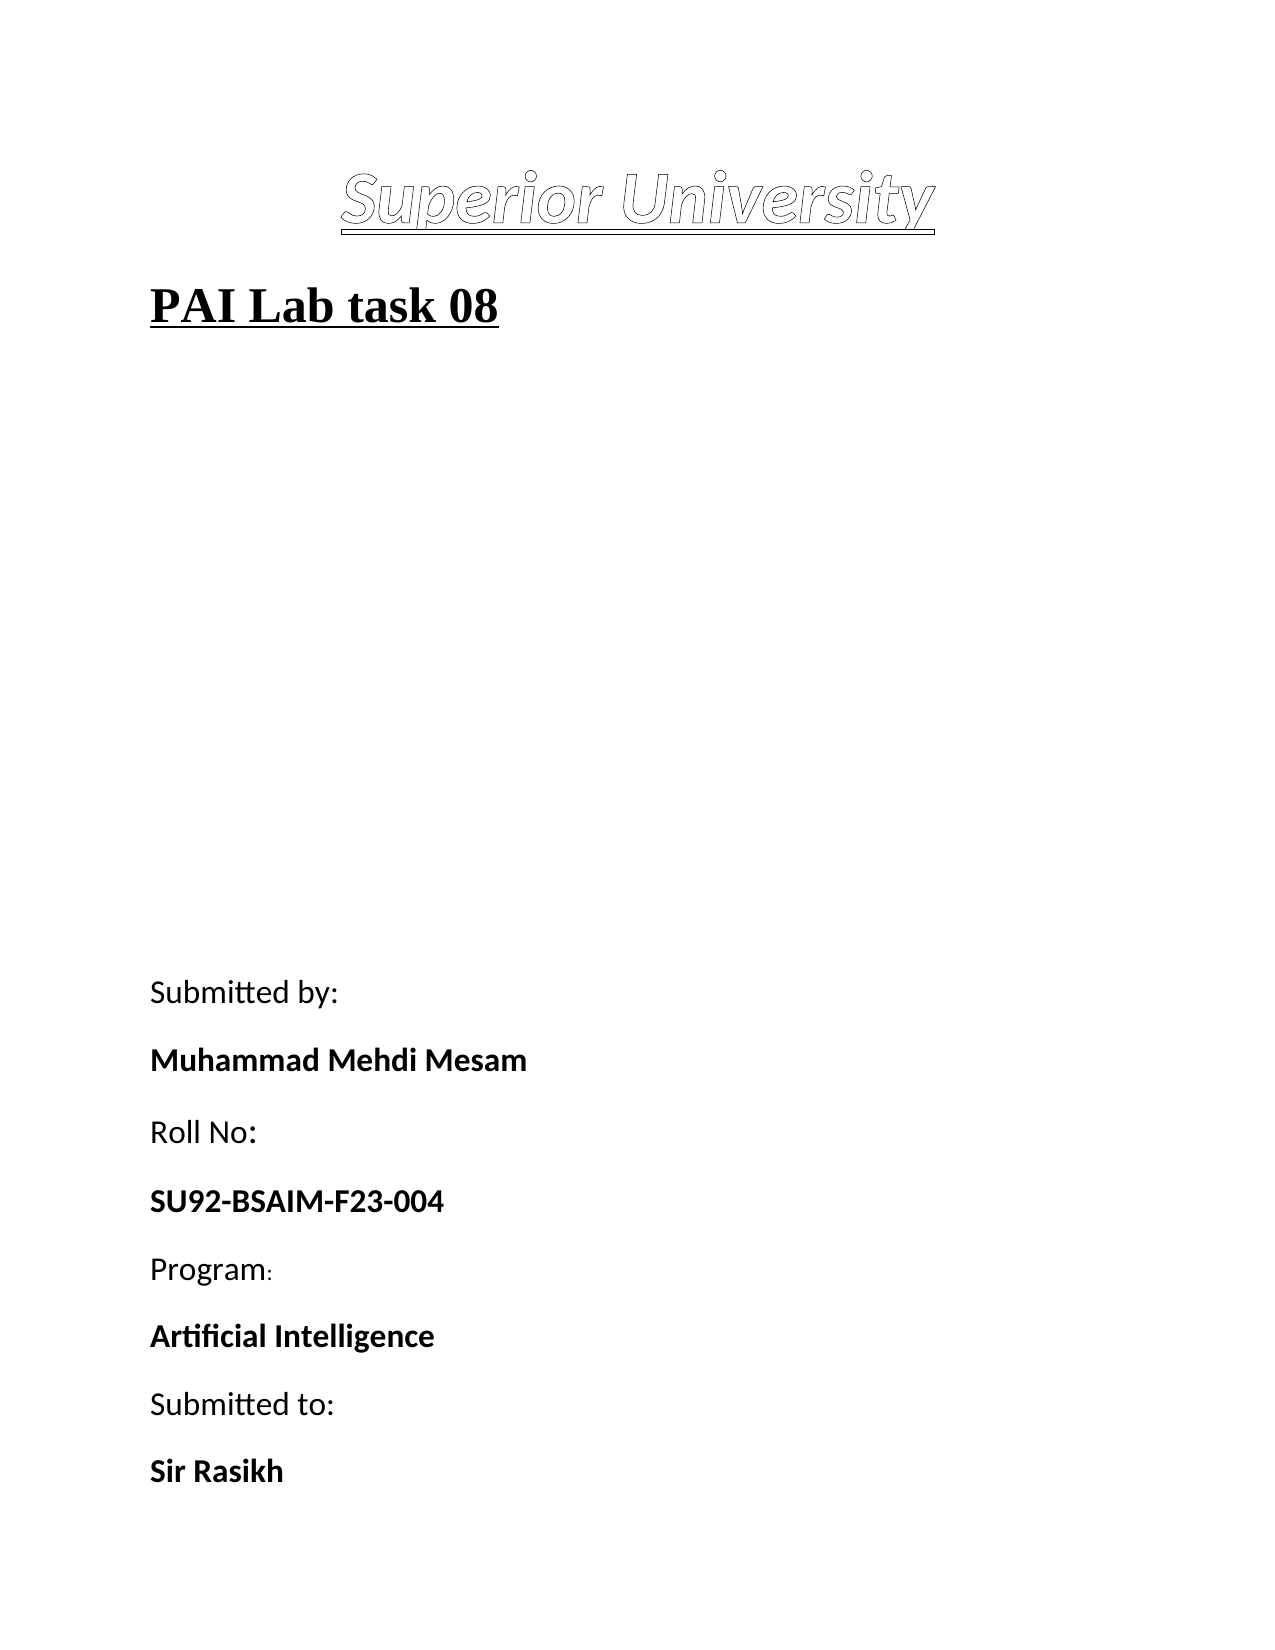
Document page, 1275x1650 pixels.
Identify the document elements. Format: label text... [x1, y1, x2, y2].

text Sir Rasikh [150, 1451, 1125, 1491]
text Program: [150, 1248, 1125, 1288]
text Superior University [150, 150, 1125, 242]
text Submitted to: [150, 1383, 1125, 1424]
text PAI Lab task 08 [150, 276, 1125, 333]
text SU92-BSAIM-F23-004 [150, 1180, 1125, 1221]
text Roll No: [150, 1107, 1125, 1152]
text Muhammad Mehdi Mesam [150, 1039, 1125, 1080]
text Artificial Intelligence [150, 1315, 1125, 1356]
text Submitted by: [150, 971, 1125, 1012]
